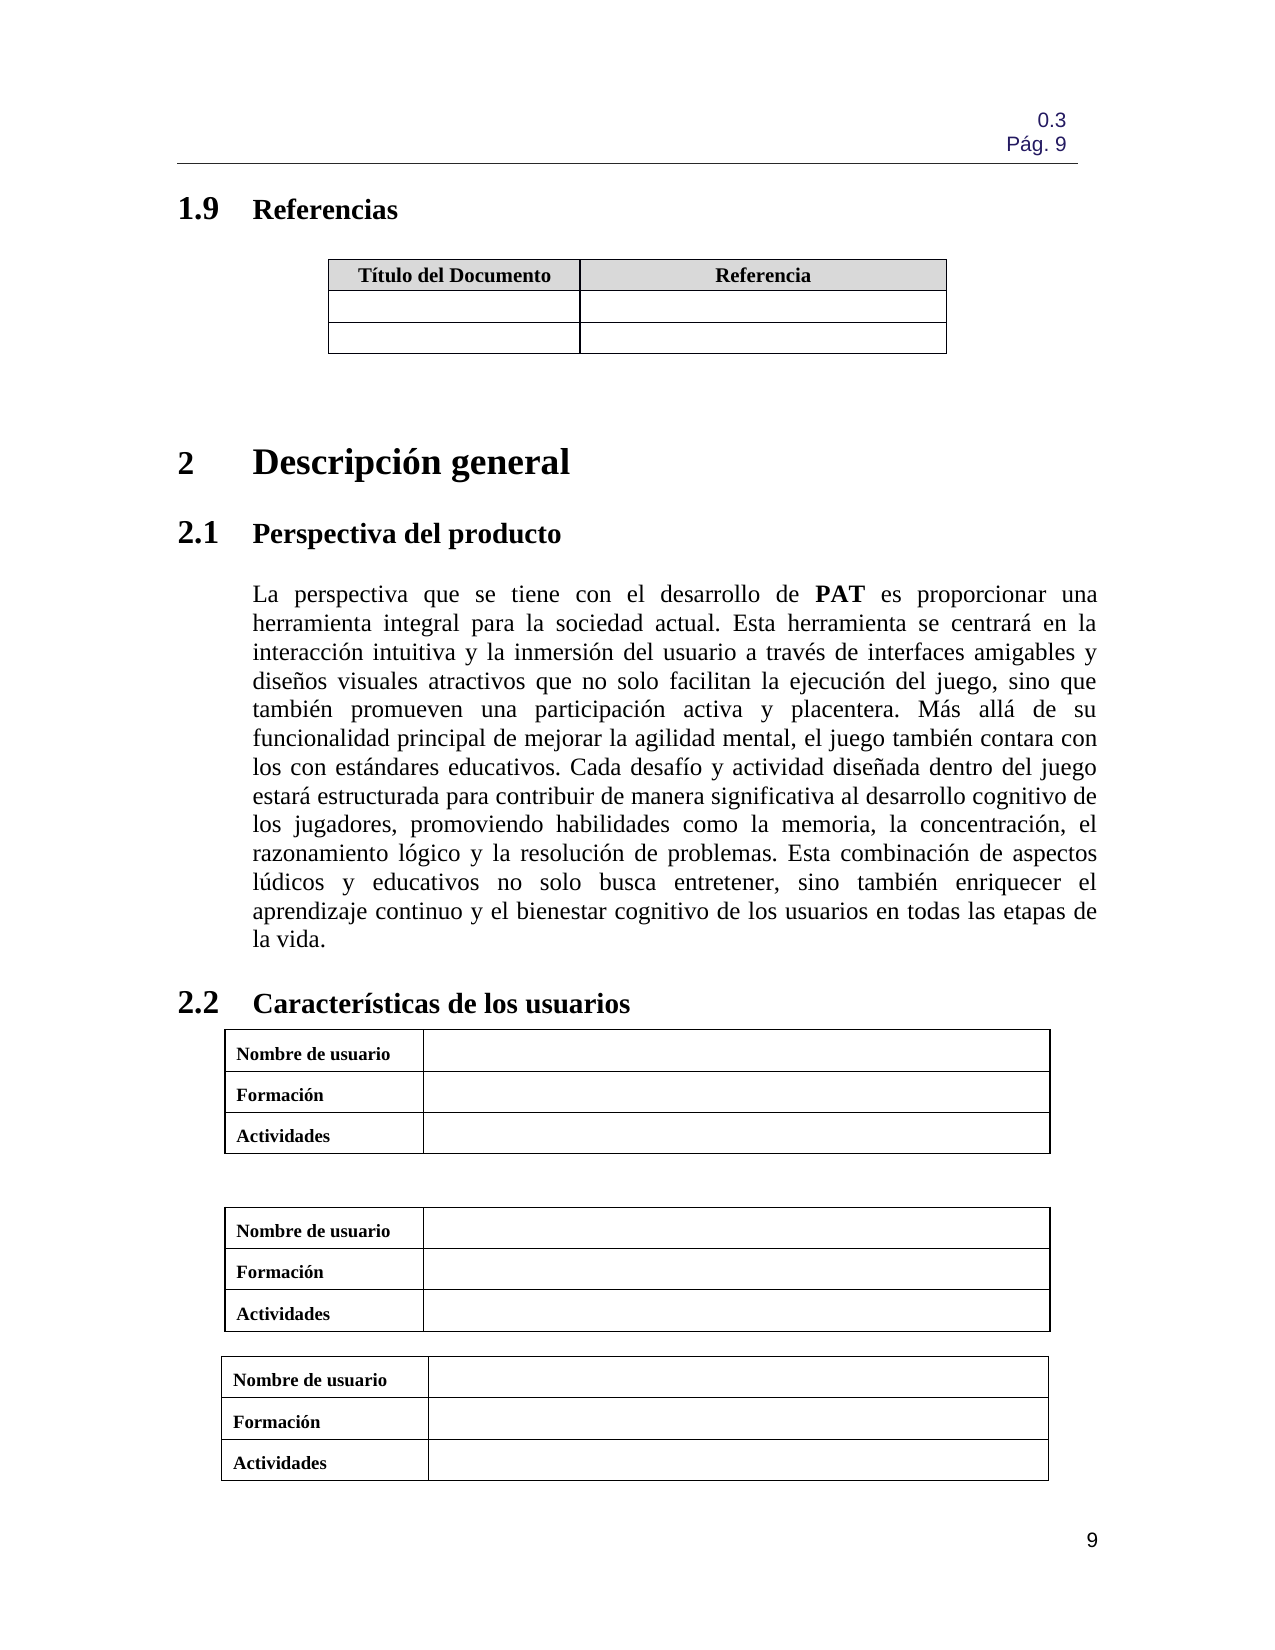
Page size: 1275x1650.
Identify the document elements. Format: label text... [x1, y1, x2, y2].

table_header [429, 1357, 1048, 1397]
list Referencias [177, 188, 1098, 227]
table_header Nombre de usuario [222, 1357, 428, 1397]
table_cell [329, 323, 579, 353]
table_cell [424, 1249, 1049, 1289]
table_cell [581, 323, 946, 353]
table_cell Actividades [226, 1113, 423, 1153]
table_header Nombre de usuario [226, 1208, 423, 1248]
table_cell [424, 1072, 1049, 1112]
table_cell Formación [226, 1072, 423, 1112]
table_cell [424, 1290, 1049, 1331]
table_header Referencia [581, 260, 946, 290]
text La perspectiva que se tiene con el desarrollo de PAT es proporcionar una herramienta integral para la sociedad actual. Esta herramienta se centrará en la interacción intuitiva y la inmersión del usuario a través de interfaces amigables y diseños visuales atractivos que no solo facilitan la ejecución del juego, sino que también promueven una participación activa y placentera. Más allá de su funcionalidad principal de mejorar la agilidad mental, el juego también contara con los con estándares educativos. Cada desafío y actividad diseñada dentro del juego estará estructurada para contribuir de manera significativa al desarrollo cognitivo de los jugadores, promoviendo habilidades como la memoria, la concentración, el razonamiento lógico y la resolución de problemas. Esta combinación de aspectos lúdicos y educativos no solo busca entretener, sino también enriquecer el aprendizaje continuo y el bienestar cognitivo de los usuarios en todas las etapas de la vida. [252, 579, 1098, 953]
table_cell [429, 1398, 1048, 1438]
table_cell Actividades [222, 1440, 428, 1480]
list Descripción general [177, 440, 1098, 483]
table_cell [429, 1440, 1048, 1480]
table_header [424, 1208, 1049, 1248]
list Características de los usuarios [177, 982, 1098, 1021]
table_header Nombre de usuario [226, 1030, 423, 1071]
table_cell Actividades [226, 1290, 423, 1331]
table_header Título del Documento [329, 260, 579, 290]
table_cell Formación [226, 1249, 423, 1289]
table_cell [581, 291, 946, 322]
list Perspectiva del producto [177, 512, 1098, 550]
table_cell [329, 291, 579, 322]
table_cell [424, 1113, 1049, 1153]
table_header [424, 1030, 1049, 1071]
table_cell Formación [222, 1398, 428, 1438]
